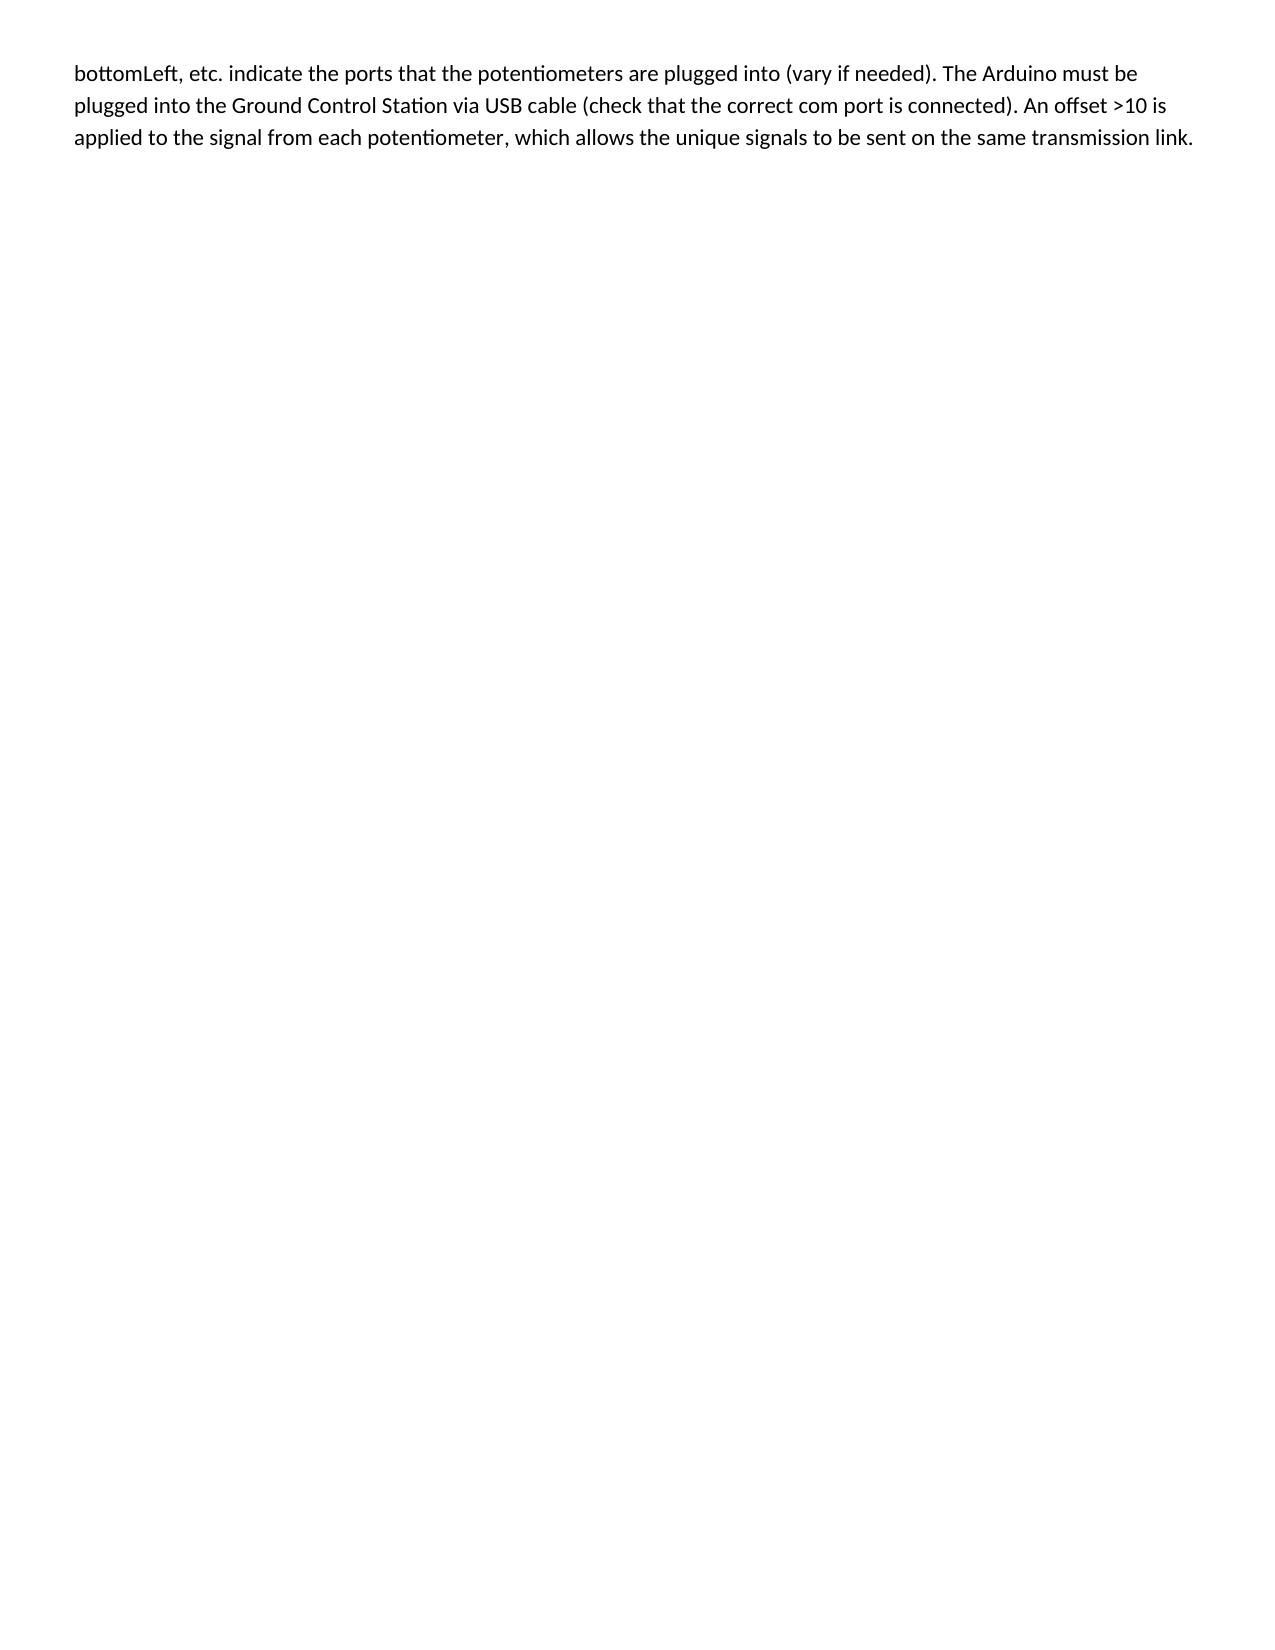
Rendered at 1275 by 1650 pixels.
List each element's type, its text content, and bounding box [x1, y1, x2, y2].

text bottomLeft, etc. indicate the ports that the potentiometers are plugged into (vary if needed). The Arduino must be plugged into the Ground Control Station via USB cable (check that the correct com port is connected). An offset >10 is applied to the signal from each potentiometer, which allows the unique signals to be sent on the same transmission link. [74, 59, 1211, 151]
